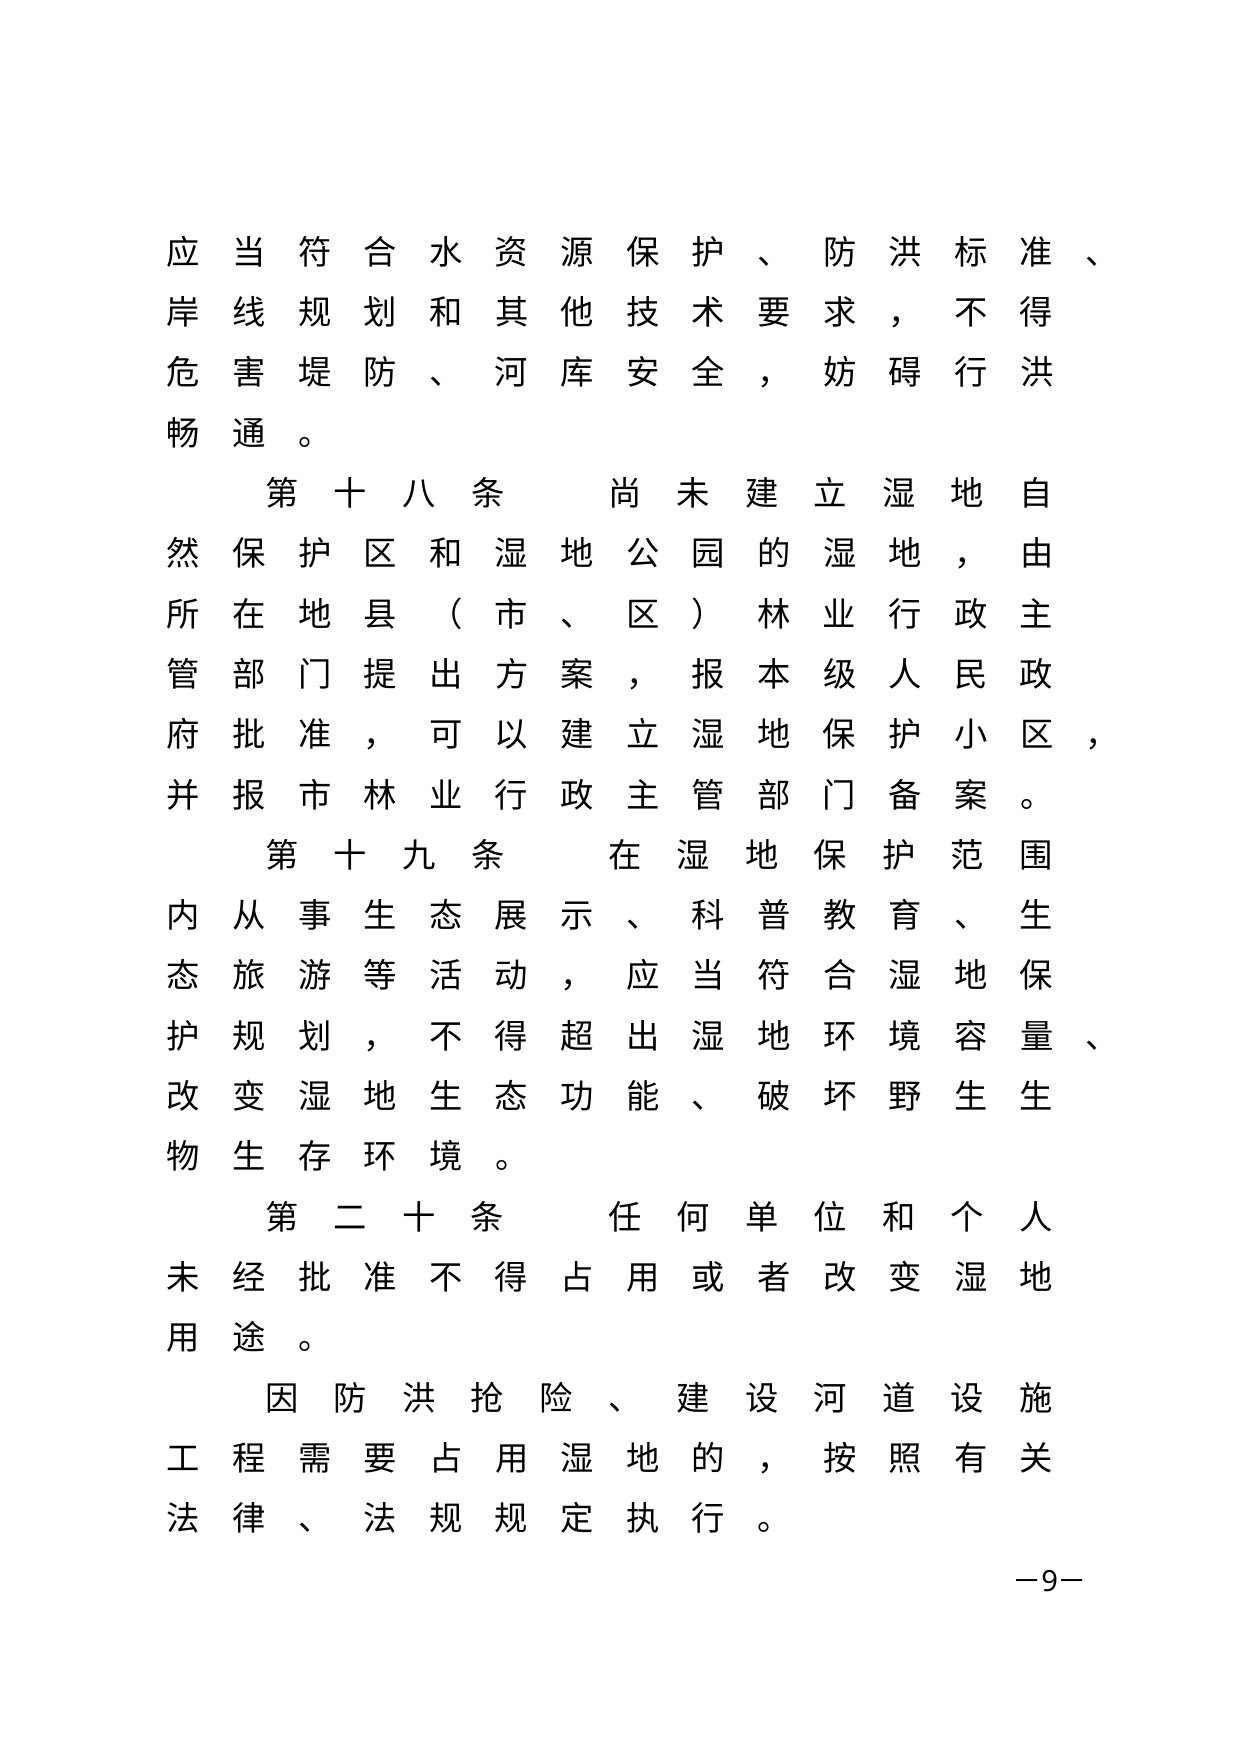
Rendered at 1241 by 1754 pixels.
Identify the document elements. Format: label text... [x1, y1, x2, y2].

text 第十九条 在湿地保护范围内从事生态展示、科普教育、生态旅游等活动，应当符合湿地保护规划，不得超出湿地环境容量、改变湿地生态功能、破坏野生生物生存环境。 [167, 823, 1085, 1184]
text 在河道、水库管理保护范围内建设湿地公园，应当征得水行政主管部门的同意，其工程设施应当符合水资源保护、防洪标准、岸线规划和其他技术要求，不得危害堤防、河库安全，妨碍行洪畅通。 [167, 219, 1085, 461]
text 第十八条 尚未建立湿地自然保护区和湿地公园的湿地，由所在地县（市、区）林业行政主管部门提出方案，报本级人民政府批准，可以建立湿地保护小区，并报市林业行政主管部门备案。 [167, 461, 1085, 823]
text 因防洪抢险、建设河道设施工程需要占用湿地的，按照有关法律、法规规定执行。 [167, 1365, 1085, 1546]
text 第二十条 任何单位和个人未经批准不得占用或者改变湿地用途。 [167, 1184, 1085, 1365]
